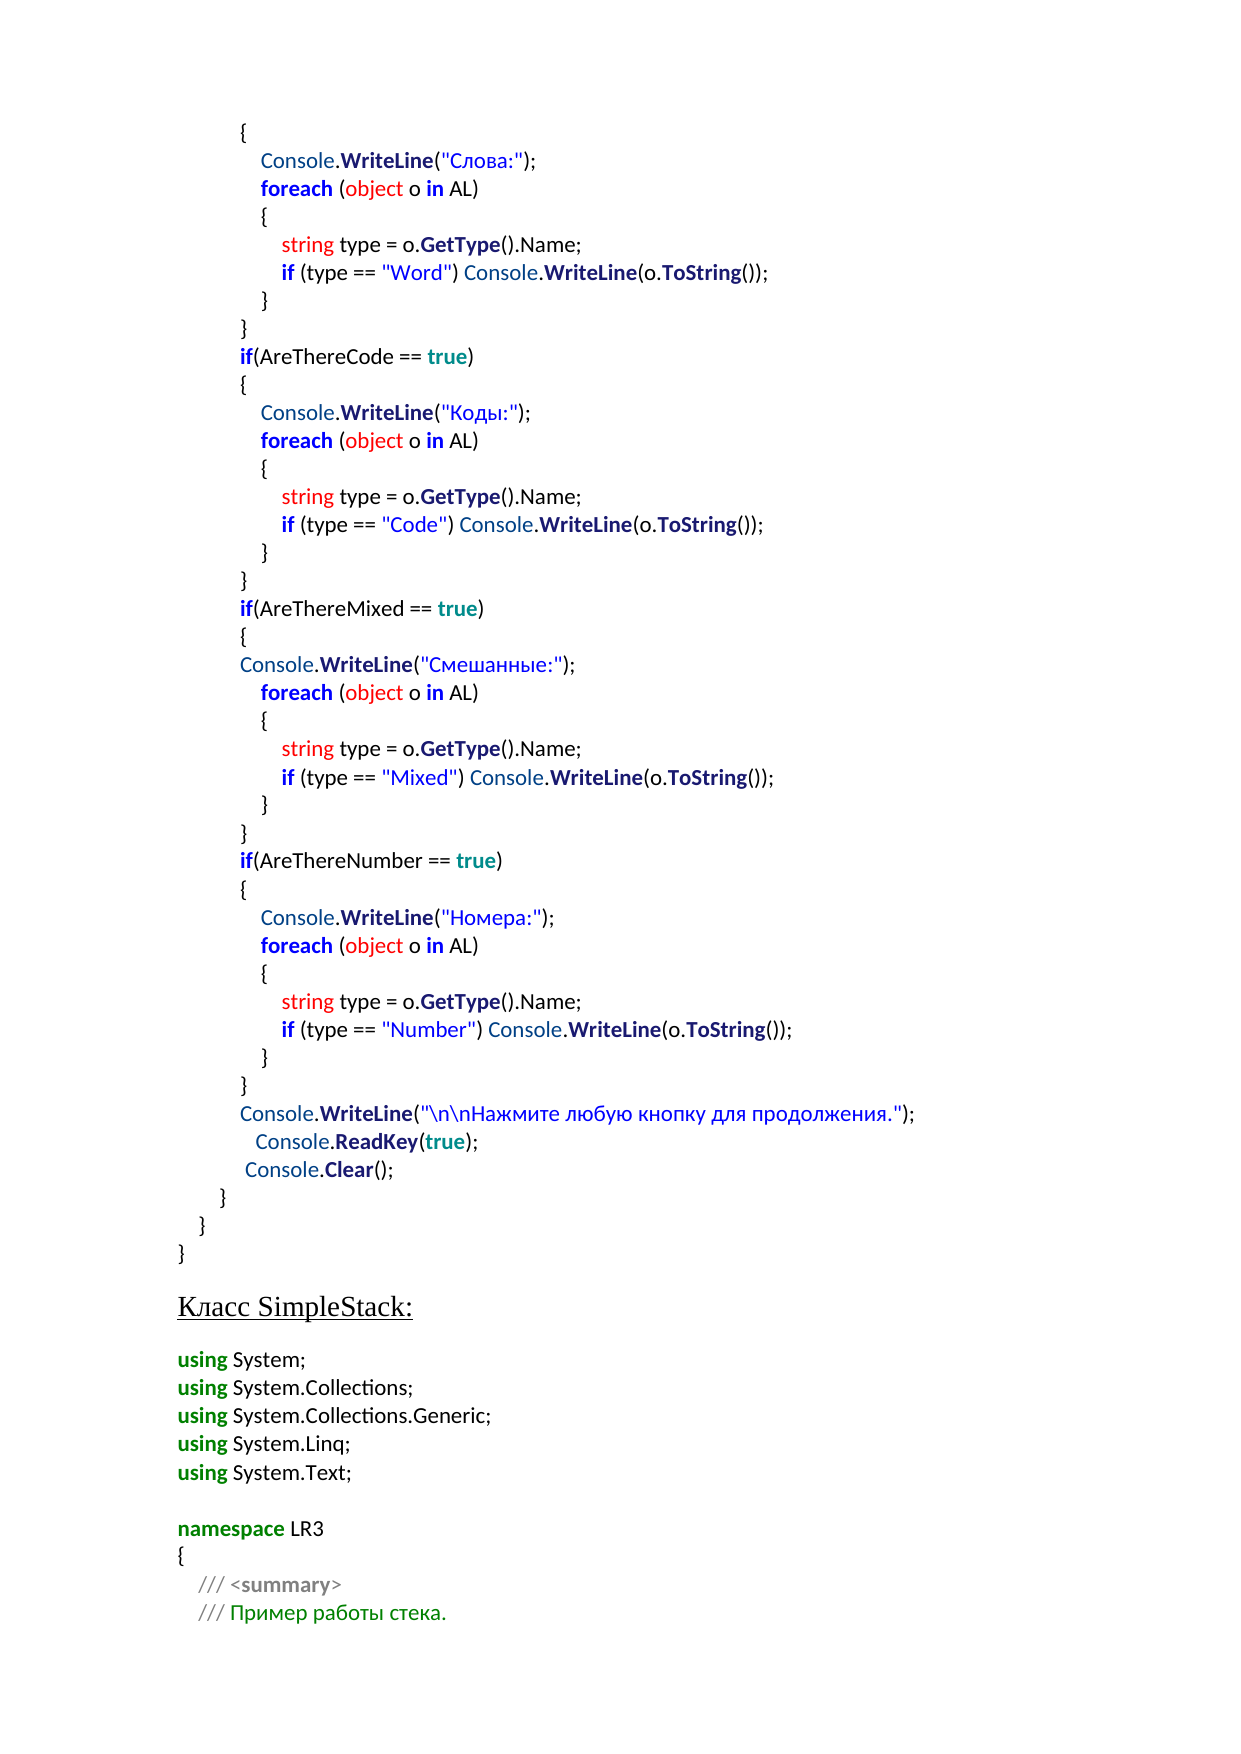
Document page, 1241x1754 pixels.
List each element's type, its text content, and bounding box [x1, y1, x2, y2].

text Класс SimpleStack: [177, 1289, 1152, 1323]
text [177, 1346, 1152, 1626]
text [177, 118, 1152, 1267]
